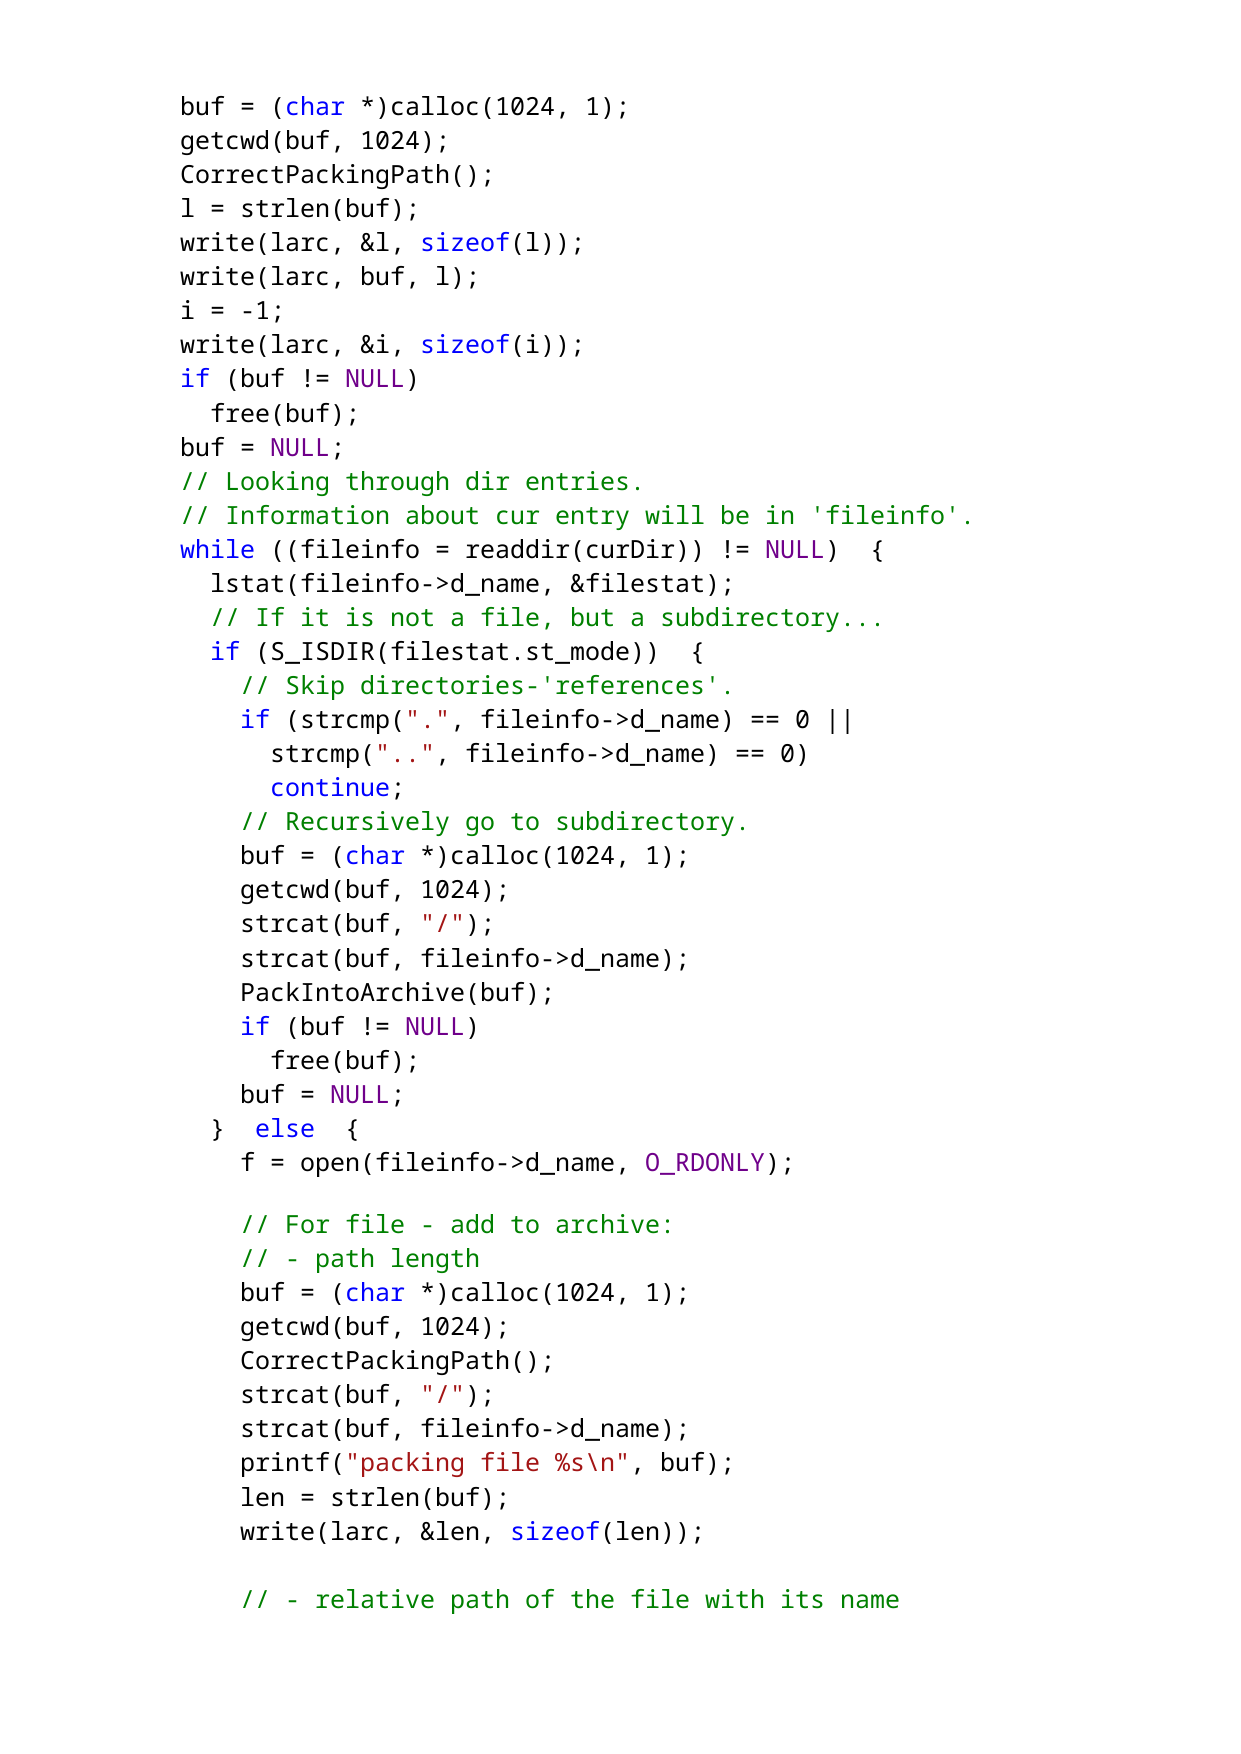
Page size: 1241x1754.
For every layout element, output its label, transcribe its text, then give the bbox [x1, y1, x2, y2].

text len = strlen(buf); [150, 1479, 1090, 1513]
text // Information about cur entry will be in 'fileinfo'. [150, 497, 1090, 531]
text getcwd(buf, 1024); [150, 1309, 1090, 1343]
text if (S_ISDIR(filestat.st_mode)) { [150, 634, 1090, 668]
text i = -1; [150, 293, 1090, 327]
text // Recursively go to subdirectory. [150, 804, 1090, 838]
text buf = NULL; [150, 1076, 1090, 1111]
text if (strcmp(".", fileinfo->d_name) == 0 || [150, 702, 1090, 736]
text CorrectPackingPath(); [150, 157, 1090, 191]
text buf = (char *)calloc(1024, 1); [150, 1275, 1090, 1309]
text buf = (char *)calloc(1024, 1); [150, 838, 1090, 872]
text free(buf); [150, 1042, 1090, 1076]
text if (buf != NULL) [150, 1008, 1090, 1042]
text // Skip directories-'references'. [150, 668, 1090, 702]
text getcwd(buf, 1024); [150, 872, 1090, 906]
text if (buf != NULL) [150, 361, 1090, 395]
text write(larc, &i, sizeof(i)); [150, 327, 1090, 361]
text continue; [150, 770, 1090, 804]
text free(buf); [150, 395, 1090, 429]
text strcat(buf, "/"); [150, 906, 1090, 940]
text strcmp("..", fileinfo->d_name) == 0) [150, 736, 1090, 770]
text while ((fileinfo = readdir(curDir)) != NULL) { [150, 531, 1090, 566]
text f = open(fileinfo->d_name, O_RDONLY); [150, 1144, 1090, 1179]
text buf = (char *)calloc(1024, 1); [150, 89, 1090, 123]
text // - path length [150, 1241, 1090, 1275]
text strcat(buf, "/"); [150, 1377, 1090, 1411]
text } else { [150, 1111, 1090, 1144]
text printf("packing file %s\n", buf); [150, 1445, 1090, 1479]
text getcwd(buf, 1024); [150, 123, 1090, 157]
text strcat(buf, fileinfo->d_name); [150, 1411, 1090, 1445]
text write(larc, &l, sizeof(l)); [150, 225, 1090, 259]
text // If it is not a file, but a subdirectory... [150, 599, 1090, 634]
text CorrectPackingPath(); [150, 1343, 1090, 1377]
text write(larc, &len, sizeof(len)); [150, 1513, 1090, 1547]
text // For file - add to archive: [150, 1207, 1090, 1241]
text PackIntoArchive(buf); [150, 974, 1090, 1008]
text lstat(fileinfo->d_name, &filestat); [150, 566, 1090, 599]
text // Looking through dir entries. [150, 463, 1090, 497]
text l = strlen(buf); [150, 191, 1090, 225]
text write(larc, buf, l); [150, 259, 1090, 293]
text buf = NULL; [150, 429, 1090, 463]
text strcat(buf, fileinfo->d_name); [150, 940, 1090, 974]
text // - relative path of the file with its name [150, 1581, 1090, 1615]
